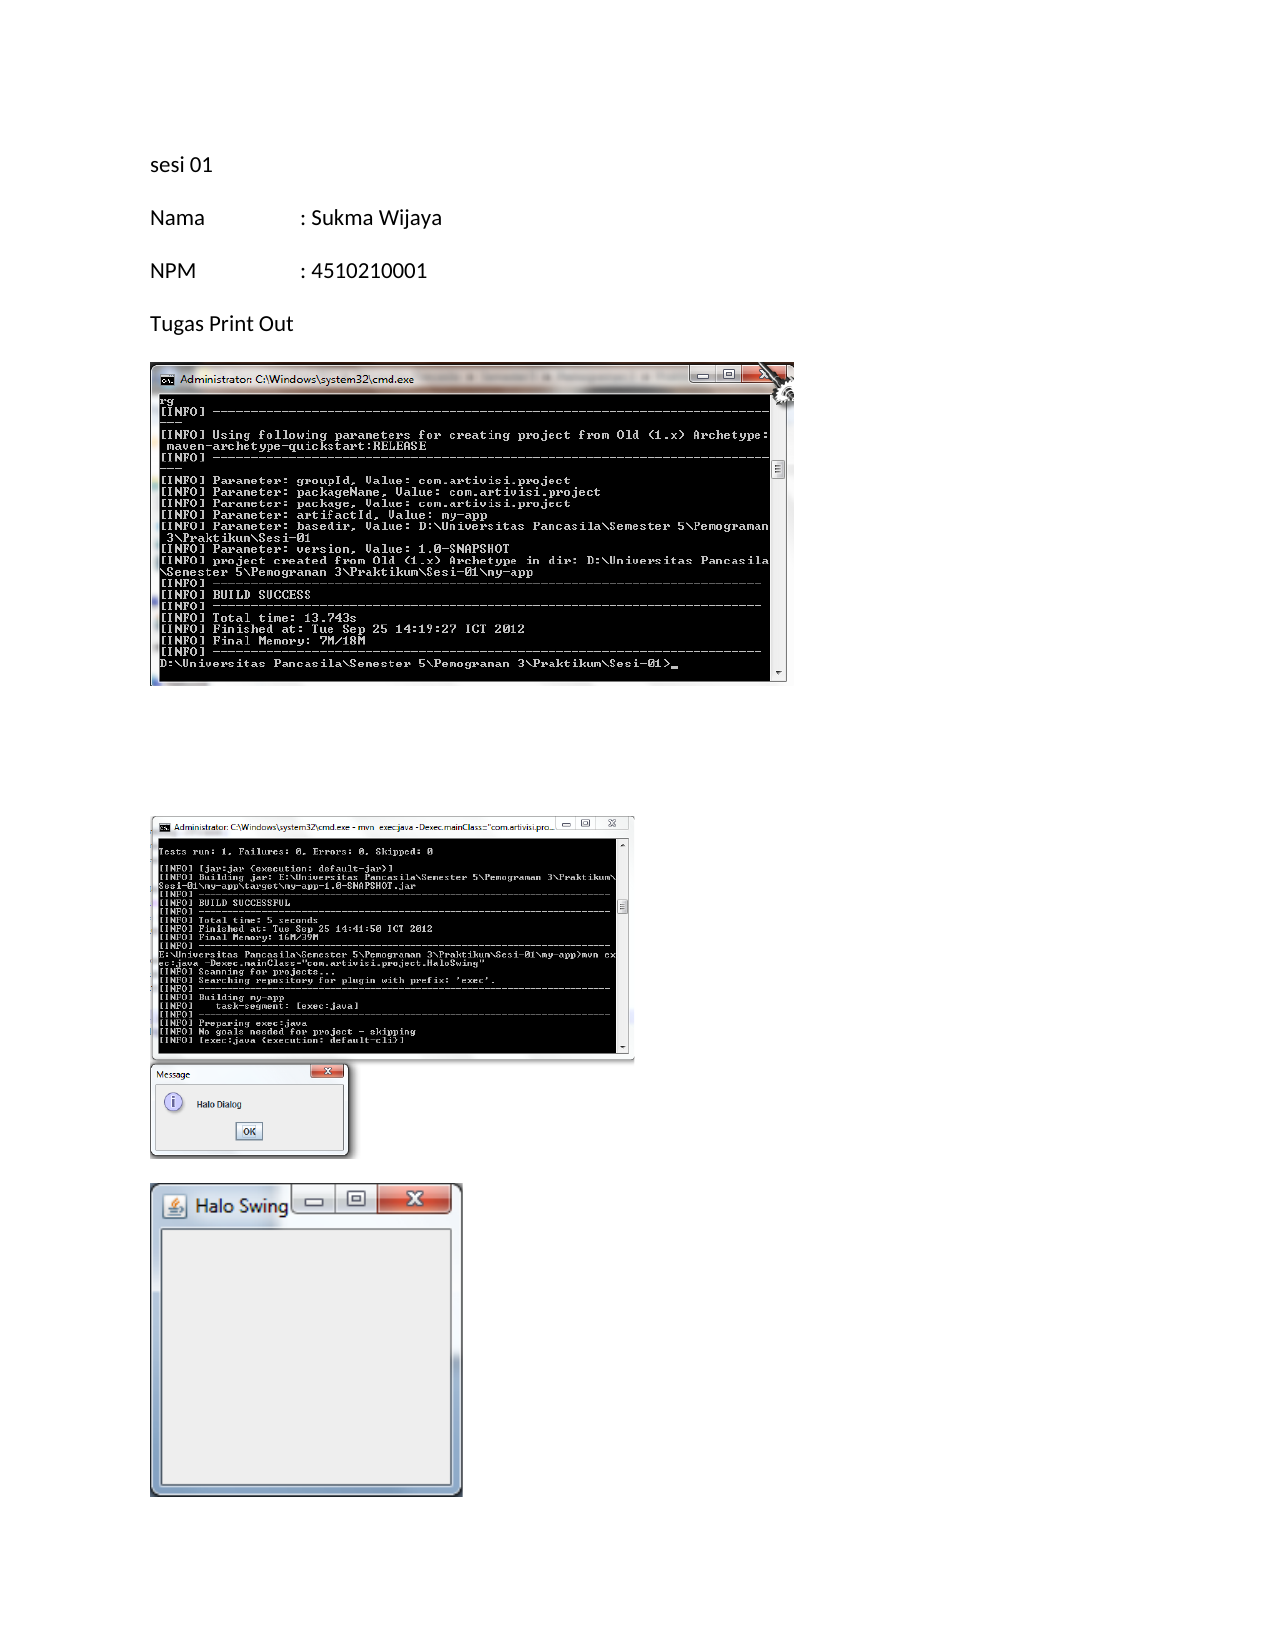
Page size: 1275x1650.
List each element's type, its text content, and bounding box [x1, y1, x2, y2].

picture [150, 362, 794, 686]
picture [150, 1183, 463, 1497]
text Tugas Print Out [150, 309, 1125, 337]
text Nama : Sukma Wijaya [150, 203, 1125, 231]
picture [150, 816, 635, 1159]
text sesi 01 [150, 150, 1125, 178]
text NPM : 4510210001 [150, 256, 1125, 284]
